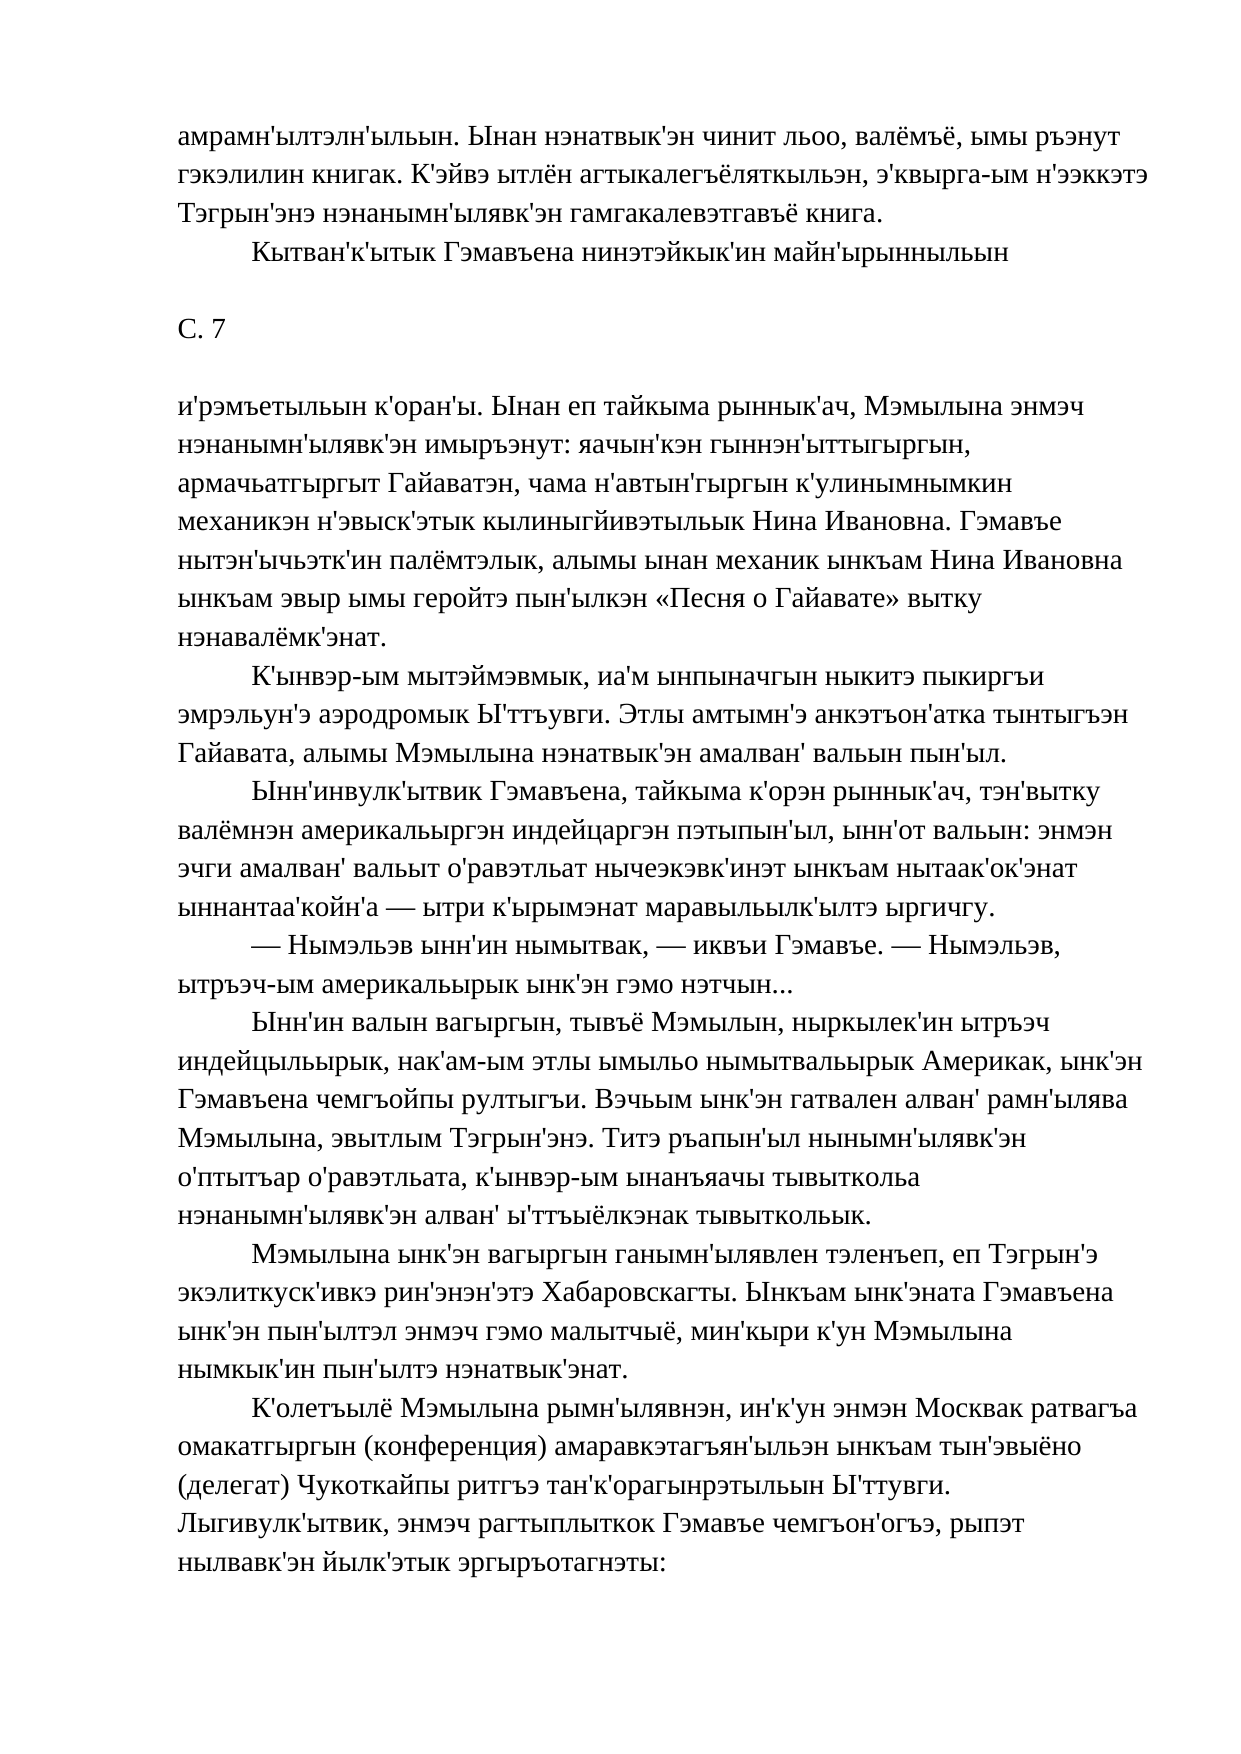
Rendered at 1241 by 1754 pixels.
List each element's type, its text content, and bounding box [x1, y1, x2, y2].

text Мэмылына ынк'эн вагыргын ганымн'ылявлен тэленъеп, еп Тэгрын'э экэлиткуск'ивкэ рин'энэн'этэ Хабаровскагты. Ынкъам ынк'эната Гэмавъена ынк'эн пын'ылтэл энмэч гэмо малытчыё, мин'кыри к'ун Мэмылына нымкык'ин пын'ылтэ нэнатвык'энат. [177, 1236, 1152, 1385]
text К'олетъылё Мэмылына рымн'ылявнэн, ин'к'ун энмэн Москвак ратвагъа омакатгыргын (конференция) амаравкэтагъян'ыльэн ынкъам тын'эвыёно (делегат) Чукоткайпы ритгъэ тан'к'орагынрэтыльын Ы'ттувги. Лыгивулк'ытвик, энмэч рагтыплыткок Гэмавъе чемгъон'огъэ, рыпэт нылвавк'эн йылк'этык эргыръотагнэты: [177, 1390, 1152, 1578]
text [177, 118, 1152, 229]
text К'ынвэр-ым мытэймэвмык, иа'м ынпыначгын ныкитэ пыкиргъи эмрэльун'э аэродромык Ы'ттъувги. Этлы амтымн'э анкэтъон'атка тынтыгъэн Гайавата, алымы Мэмылына нэнатвык'эн амалван' вальын пын'ыл. [177, 658, 1152, 768]
text — Нымэльэв ынн'ин нымытвак, — иквъи Гэмавъе. — Нымэльэв, ытръэч-ым америкальырык ынк'эн гэмо нэтчын... [177, 927, 1152, 999]
text Ынн'инвулк'ытвик Гэмавъена, тайкыма к'орэн рыннык'ач, тэн'вытку валёмнэн америкальыргэн индейцаргэн пэтыпын'ыл, ынн'от вальын: энмэн эчги амалван' вальыт о'равэтльат нычеэкэвк'инэт ынкъам нытаак'ок'энат ыннантаа'койн'а — ытри к'ырымэнат маравыльылк'ылтэ ыргичгу. [177, 773, 1152, 922]
text Ынн'ин валын вагыргын, тывъё Мэмылын, ныркылек'ин ытръэч индейцыльырык, нак'ам-ым этлы ымыльо нымытвальырык Америкак, ынк'эн Гэмавъена чемгъойпы рултыгъи. Вэчьым ынк'эн гатвален алван' рамн'ылява Мэмылына, эвытлым Тэгрын'энэ. Титэ ръапын'ыл нынымн'ылявк'эн о'птытъар о'равэтльата, к'ынвэр-ым ынанъяачы тывыткольа нэнанымн'ылявк'эн алван' ы'ттъыёлкэнак тывыткольык. [177, 1004, 1152, 1231]
text и'рэмъетыльын к'оран'ы. Ынан еп тайкыма рыннык'ач, Мэмылына энмэч нэнанымн'ылявк'эн имыръэнут: яачын'кэн гыннэн'ыттыгыргын, армачьатгыргыт Гайаватэн, чама н'автын'гыргын к'улинымнымкин механикэн н'эвыск'этык кылиныгйивэтыльык Нина Ивановна. Гэмавъе нытэн'ычьэтк'ин палёмтэлык, алымы ынан механик ынкъам Нина Ивановна ынкъам эвыр ымы геройтэ пын'ылкэн «Песня о Гайавате» вытку нэнавалёмк'энат. [177, 388, 1152, 653]
text Кытван'к'ытык Гэмавъена нинэтэйкык'ин майн'ырынныльын [177, 234, 1152, 267]
text С. 7 [177, 311, 1152, 344]
